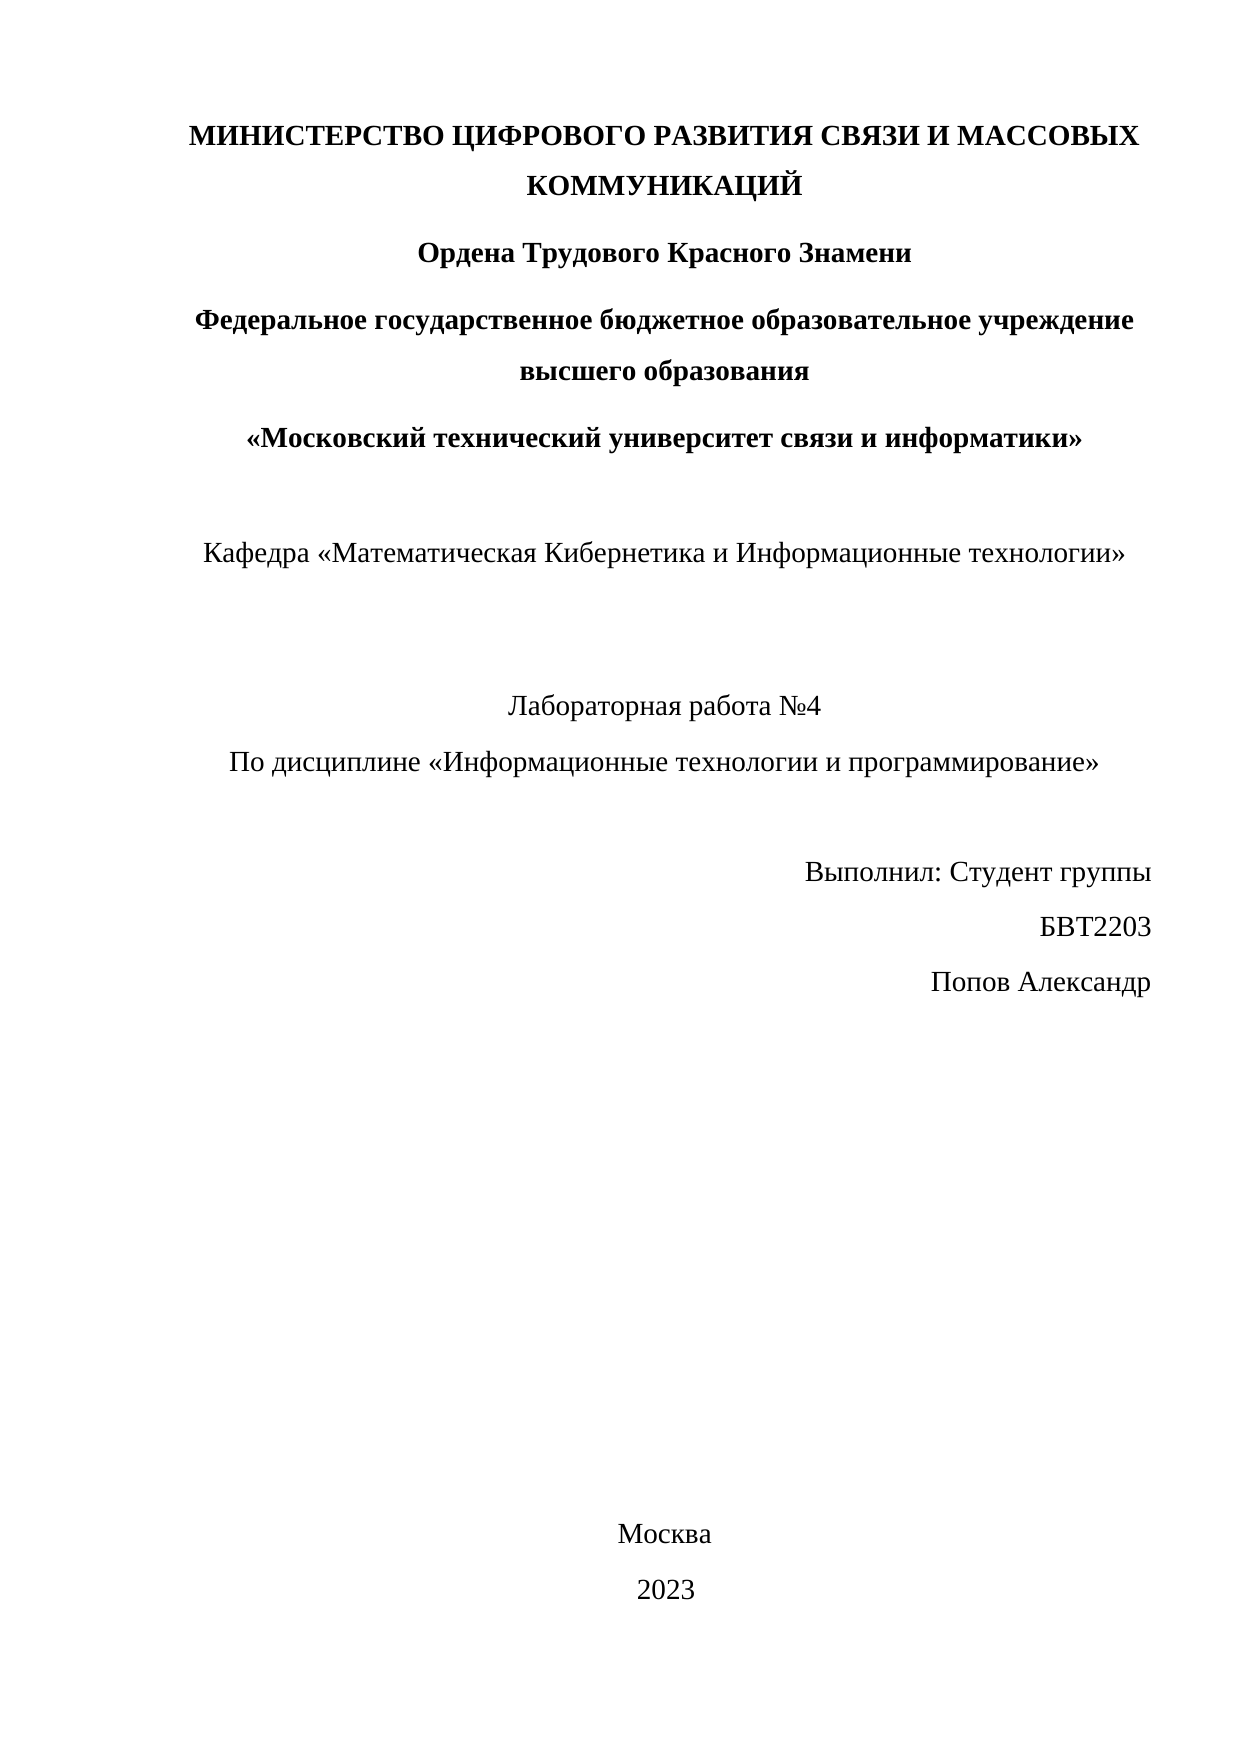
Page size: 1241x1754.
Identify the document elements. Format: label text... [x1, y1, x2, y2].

text МИНИСТЕРСТВО ЦИФРОВОГО РАЗВИТИЯ СВЯЗИ И МАССОВЫХ КОММУНИКАЦИЙ [177, 118, 1152, 202]
text Лабораторная работа №4 [177, 688, 1152, 722]
text Кафедра «Математическая Кибернетика и Информационные технологии» [177, 536, 1152, 569]
text 2023 [177, 1572, 1152, 1605]
text Выполнил: Студент группы [251, 854, 1152, 888]
text БВТ2203 [251, 909, 1152, 943]
text По дисциплине «Информационные технологии и программирование» [177, 744, 1152, 777]
text «Московский технический университет связи и информатики» [177, 420, 1152, 453]
text Попов Александр [280, 964, 1152, 998]
text Ордена Трудового Красного Знамени [177, 235, 1152, 269]
text Москва [177, 1517, 1152, 1550]
text Федеральное государственное бюджетное образовательное учреждение высшего образования [177, 302, 1152, 386]
